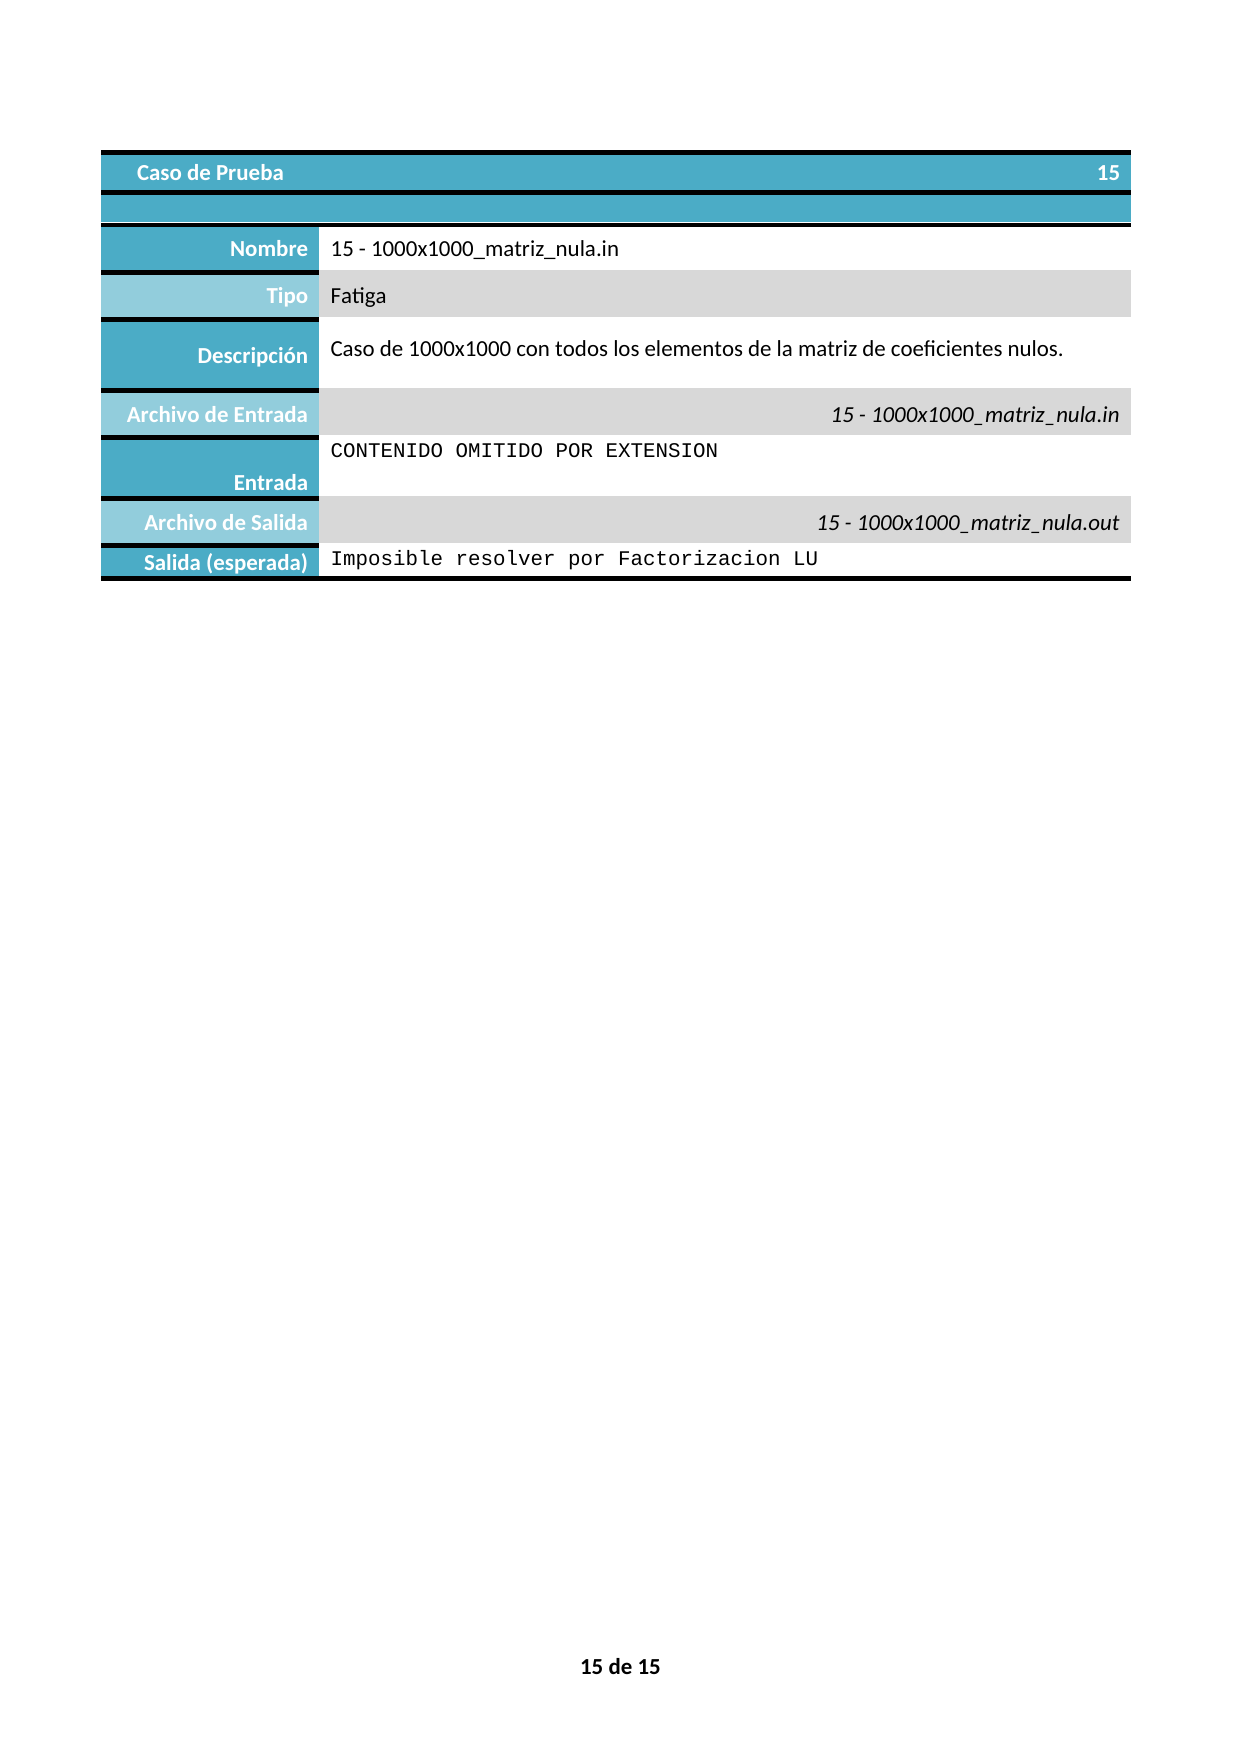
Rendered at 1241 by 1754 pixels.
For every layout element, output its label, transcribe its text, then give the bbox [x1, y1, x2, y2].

table_cell 15 - 1000x1000_matriz_nula.out [319, 496, 1131, 543]
table_cell Salida (esperada) [101, 548, 319, 576]
table_cell Descripción [101, 322, 319, 388]
table_cell 15 - 1000x1000_matriz_nula.in [319, 388, 1131, 435]
table_cell [101, 195, 1131, 222]
table_cell 15 - 1000x1000_matriz_nula.in [319, 227, 1131, 270]
table_cell Fatiga [319, 270, 1131, 317]
table_cell Nombre [101, 227, 319, 270]
table_cell Caso de 1000x1000 con todos los elementos de la matriz de coeficientes nulos. [319, 317, 1131, 388]
table_cell Imposible resolver por Factorizacion LU [319, 543, 1131, 576]
table_cell Tipo [101, 275, 319, 317]
table_cell Archivo de Entrada [101, 393, 319, 435]
table_cell Archivo de Salida [101, 501, 319, 543]
table_header Caso de Prueba [101, 155, 319, 190]
table_cell CONTENIDO OMITIDO POR EXTENSION [319, 435, 1131, 496]
table_cell Entrada [101, 440, 319, 496]
table_header 15 [319, 155, 1131, 190]
